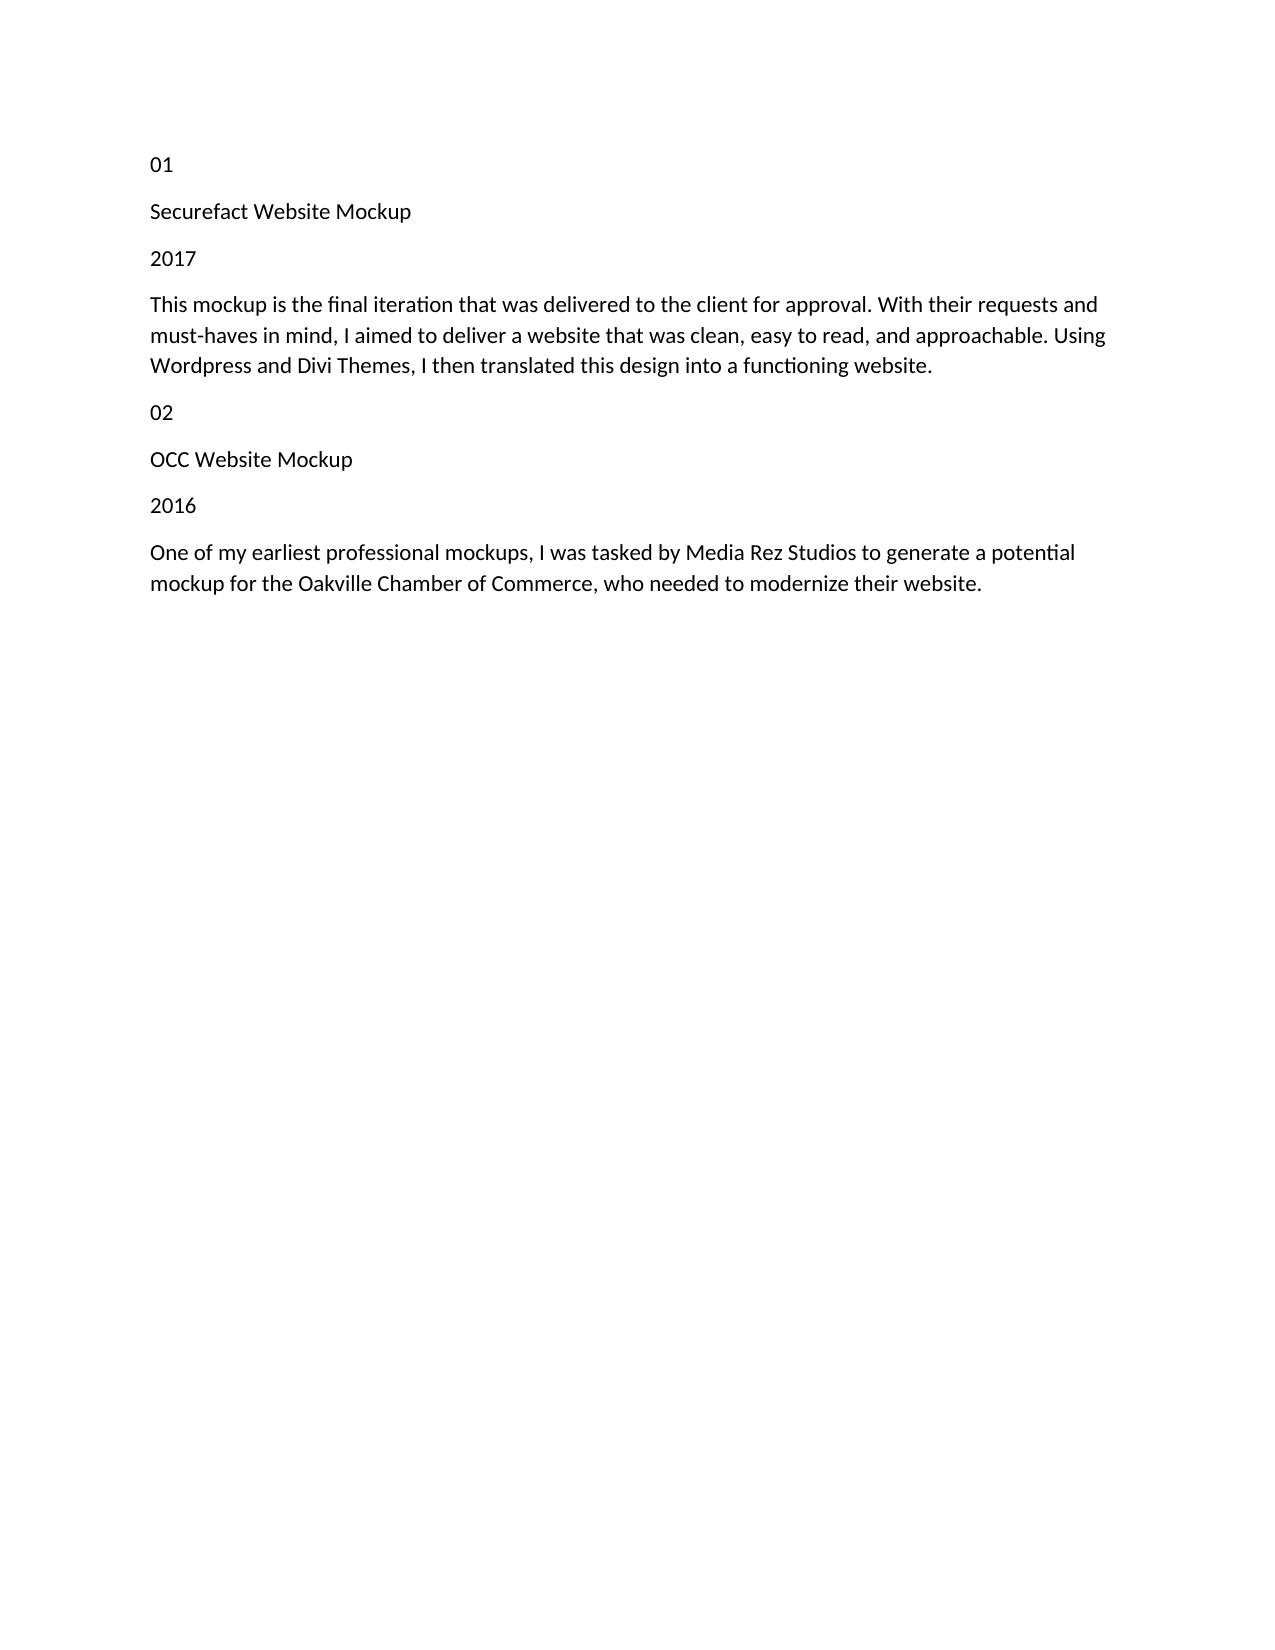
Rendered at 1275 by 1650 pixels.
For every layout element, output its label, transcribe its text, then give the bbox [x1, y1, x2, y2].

text OCC Website Mockup [150, 445, 1125, 473]
text One of my earliest professional mockups, I was tasked by Media Rez Studios to generate a potential mockup for the Oakville Chamber of Commerce, who needed to modernize their website. [150, 538, 1125, 597]
text 2017 [150, 244, 1125, 272]
text 2016 [150, 492, 1125, 520]
text 02 [150, 398, 1125, 426]
text Securefact Website Mockup [150, 197, 1125, 225]
text 01 [150, 150, 1125, 178]
text This mockup is the final iteration that was delivered to the client for approval. With their requests and must-haves in mind, I aimed to deliver a website that was clean, easy to read, and approachable. Using Wordpress and Divi Themes, I then translated this design into a functioning website. [150, 291, 1125, 379]
